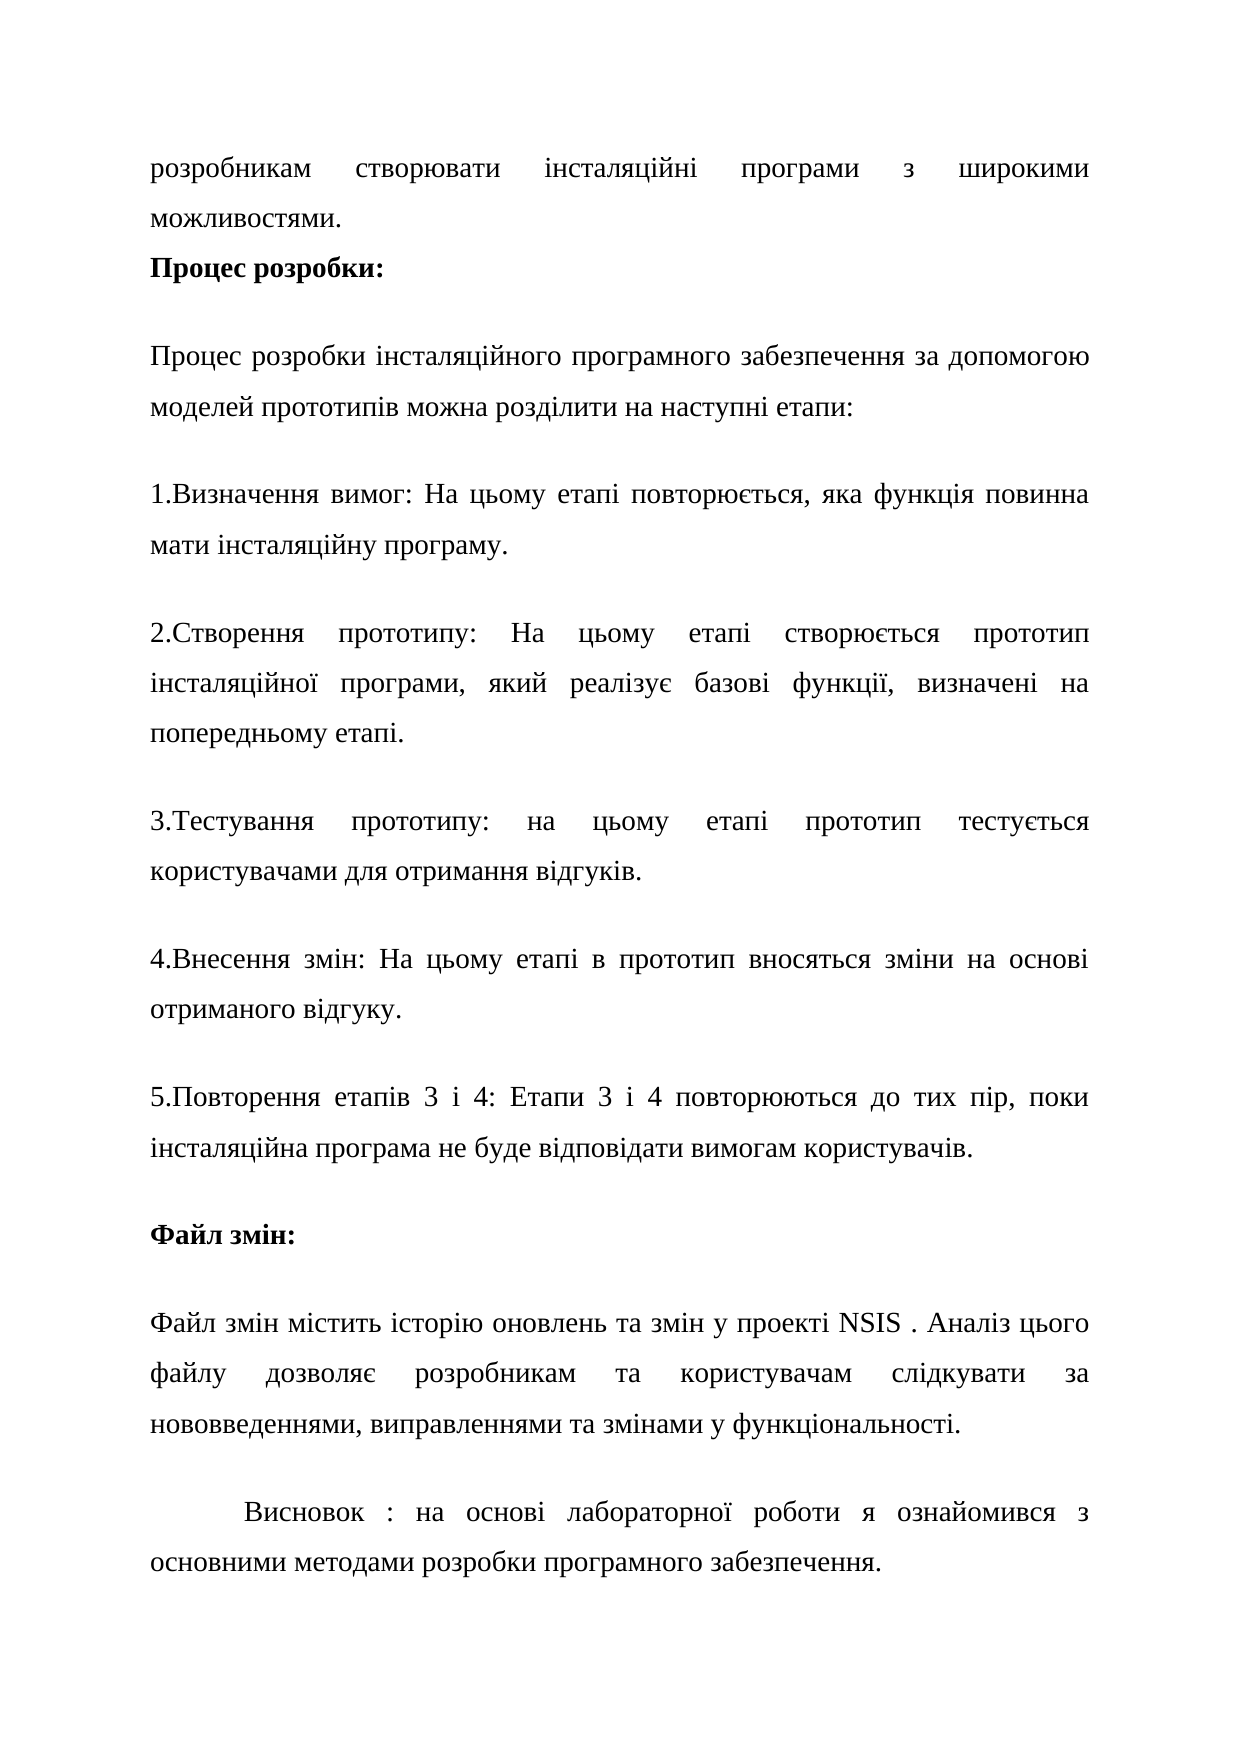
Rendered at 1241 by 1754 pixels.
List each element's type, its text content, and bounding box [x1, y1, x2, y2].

text 5.Повторення етапів 3 і 4: Етапи 3 і 4 повторюються до тих пір, поки інсталяційна програма не буде відповідати вимогам користувачів. [150, 1079, 1090, 1163]
text Файл змін: [150, 1217, 1090, 1251]
text 4.Внесення змін: На цьому етапі в прототип вносяться зміни на основі отриманого відгуку. [150, 941, 1090, 1025]
text 2.Створення прототипу: На цьому етапі створюється прототип інсталяційної програми, який реалізує базові функції, визначені на попередньому етапі. [150, 615, 1090, 749]
text 3.Тестування прототипу: на цьому етапі прототип тестується користувачами для отримання відгуків. [150, 803, 1090, 887]
text Висновок : на основі лабораторної роботи я ознайомився з основними методами розробки програмного забезпечення. [150, 1494, 1090, 1578]
text Файл змін містить історію оновлень та змін у проекті NSIS . Аналіз цього файлу дозволяє розробникам та користувачам слідкувати за нововведеннями, виправленнями та змінами у функціональності. [150, 1305, 1090, 1439]
text Процес розробки інсталяційного програмного забезпечення за допомогою моделей прототипів можна розділити на наступні етапи: [150, 338, 1090, 422]
text 1.Визначення вимог: На цьому етапі повторюється, яка функція повинна мати інсталяційну програму. [150, 477, 1090, 560]
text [150, 150, 1090, 284]
